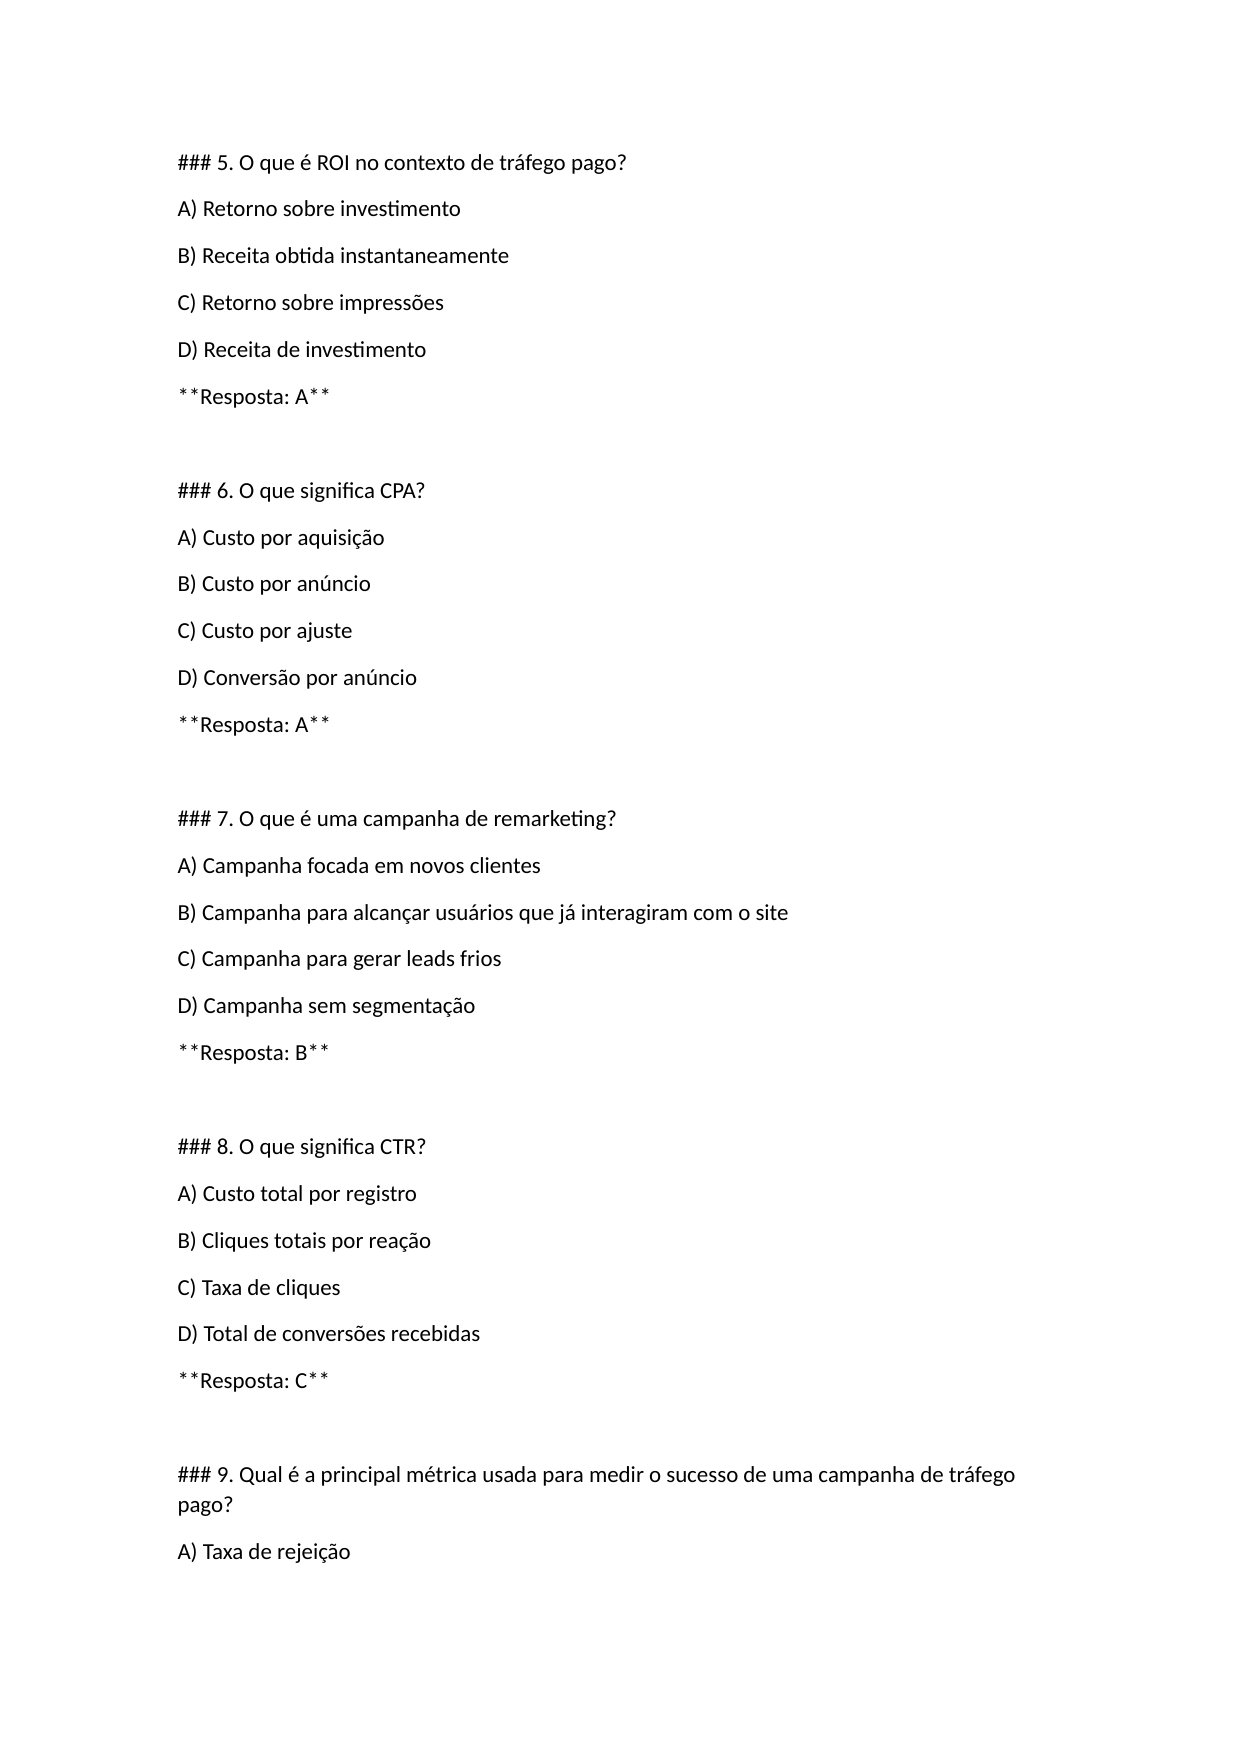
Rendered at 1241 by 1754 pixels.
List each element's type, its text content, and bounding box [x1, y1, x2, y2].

text ### 5. O que é ROI no contexto de tráfego pago? [177, 148, 1063, 176]
text D) Total de conversões recebidas [177, 1319, 1063, 1347]
text A) Retorno sobre investimento [177, 194, 1063, 222]
text B) Receita obtida instantaneamente [177, 241, 1063, 269]
text D) Receita de investimento [177, 335, 1063, 363]
text D) Campanha sem segmentação [177, 991, 1063, 1019]
text D) Conversão por anúncio [177, 663, 1063, 691]
text A) Campanha focada em novos clientes [177, 851, 1063, 879]
text **Resposta: C** [177, 1366, 1063, 1394]
text **Resposta: A** [177, 382, 1063, 410]
text C) Taxa de cliques [177, 1273, 1063, 1301]
text B) Cliques totais por reação [177, 1226, 1063, 1254]
text ### 7. O que é uma campanha de remarketing? [177, 804, 1063, 832]
text A) Custo total por registro [177, 1179, 1063, 1207]
text B) Campanha para alcançar usuários que já interagiram com o site [177, 898, 1063, 926]
text ### 8. O que significa CTR? [177, 1132, 1063, 1160]
text **Resposta: B** [177, 1038, 1063, 1066]
text C) Retorno sobre impressões [177, 288, 1063, 316]
text C) Custo por ajuste [177, 616, 1063, 644]
text C) Campanha para gerar leads frios [177, 944, 1063, 972]
text A) Taxa de rejeição [177, 1537, 1063, 1565]
text ### 9. Qual é a principal métrica usada para medir o sucesso de uma campanha de tráfego pago? [177, 1460, 1063, 1518]
text ### 6. O que significa CPA? [177, 476, 1063, 504]
text A) Custo por aquisição [177, 523, 1063, 551]
text B) Custo por anúncio [177, 569, 1063, 597]
text **Resposta: A** [177, 710, 1063, 738]
